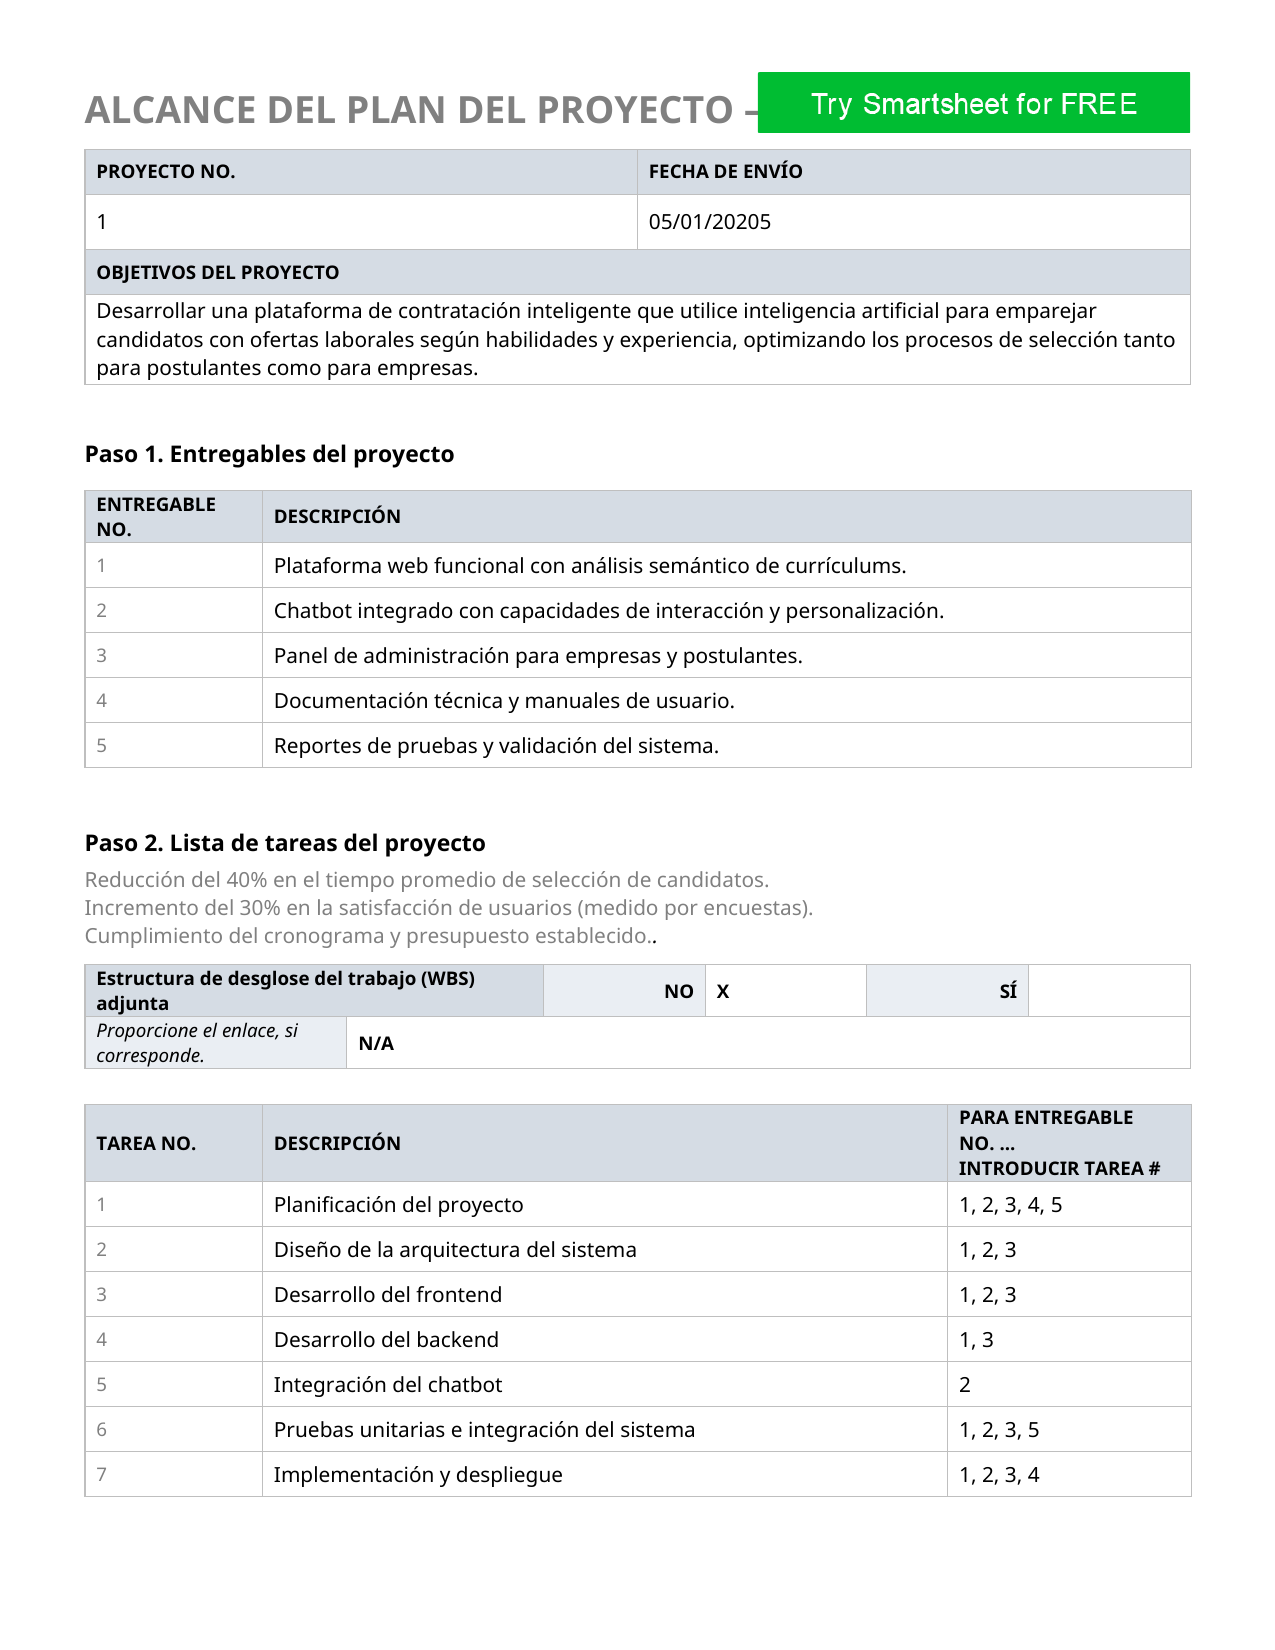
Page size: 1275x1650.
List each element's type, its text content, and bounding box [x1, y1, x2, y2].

table_cell Chatbot integrado con capacidades de interacción y personalización. [263, 588, 1191, 632]
table_cell N/A [347, 1017, 1190, 1068]
table_header ENTREGABLE NO. [86, 491, 262, 542]
table_cell Desarrollo del frontend [263, 1272, 947, 1316]
table_cell Desarrollo del backend [263, 1317, 947, 1361]
table_cell Reportes de pruebas y validación del sistema. [263, 723, 1191, 767]
table_cell 1 [86, 195, 637, 249]
table_cell 4 [86, 1317, 262, 1361]
table_cell 1, 2, 3, 5 [948, 1407, 1191, 1451]
table_cell Integración del chatbot [263, 1362, 947, 1406]
table_cell 1, 2, 3 [948, 1272, 1191, 1316]
table_cell 1, 2, 3, 4 [948, 1452, 1191, 1496]
table_cell 5 [86, 723, 262, 767]
table_header [1029, 965, 1190, 1016]
table_header FECHA DE ENVÍO [638, 150, 1190, 194]
table_cell 2 [86, 1227, 262, 1271]
table_cell 2 [948, 1362, 1191, 1406]
subtitle Paso 1. Entregables del proyecto [84, 438, 1191, 469]
table_cell 4 [86, 678, 262, 722]
table_header Estructura de desglose del trabajo (WBS) adjunta [86, 965, 543, 1016]
text Incremento del 30% en la satisfacción de usuarios (medido por encuestas). [84, 893, 1191, 922]
table_cell Panel de administración para empresas y postulantes. [263, 633, 1191, 677]
table_header NO [544, 965, 705, 1016]
table_cell 2 [86, 588, 262, 632]
table_header PARA ENTREGABLE NO. ... INTRODUCIR TAREA # [948, 1105, 1191, 1181]
table_cell OBJETIVOS DEL PROYECTO [86, 250, 1190, 294]
table_header X [706, 965, 866, 1016]
table_cell 5 [86, 1362, 262, 1406]
table_cell 1, 3 [948, 1317, 1191, 1361]
table_cell Desarrollar una plataforma de contratación inteligente que utilice inteligencia artificial para emparejar candidatos con ofertas laborales según habilidades y experiencia, optimizando los procesos de selección tanto para postulantes como para empresas. [86, 295, 1190, 384]
table_header TAREA NO. [86, 1105, 262, 1181]
table_cell 3 [86, 633, 262, 677]
picture [757, 72, 1191, 133]
subtitle Paso 2. Lista de tareas del proyecto [84, 827, 1191, 858]
table_cell Pruebas unitarias e integración del sistema [263, 1407, 947, 1451]
table_cell 3 [86, 1272, 262, 1316]
table_cell Planificación del proyecto [263, 1182, 947, 1226]
table_cell 6 [86, 1407, 262, 1451]
table_cell Documentación técnica y manuales de usuario. [263, 678, 1191, 722]
table_cell 7 [86, 1452, 262, 1496]
table_header DESCRIPCIÓN [263, 491, 1191, 542]
table_header DESCRIPCIÓN [263, 1105, 947, 1181]
table_cell 1 [86, 543, 262, 587]
text Reducción del 40% en el tiempo promedio de selección de candidatos. [84, 865, 1191, 893]
table_cell 1, 2, 3, 4, 5 [948, 1182, 1191, 1226]
table_cell 1 [86, 1182, 262, 1226]
table_cell Plataforma web funcional con análisis semántico de currículums. [263, 543, 1191, 587]
table_cell 05/01/20205 [638, 195, 1190, 249]
table_cell Implementación y despliegue [263, 1452, 947, 1496]
table_cell Proporcione el enlace, si corresponde. [86, 1017, 346, 1068]
table_cell Diseño de la arquitectura del sistema [263, 1227, 947, 1271]
table_cell 1, 2, 3 [948, 1227, 1191, 1271]
table_header SÍ [867, 965, 1028, 1016]
text Cumplimiento del cronograma y presupuesto establecido.. [84, 922, 1191, 950]
table_header PROYECTO NO. [86, 150, 637, 194]
